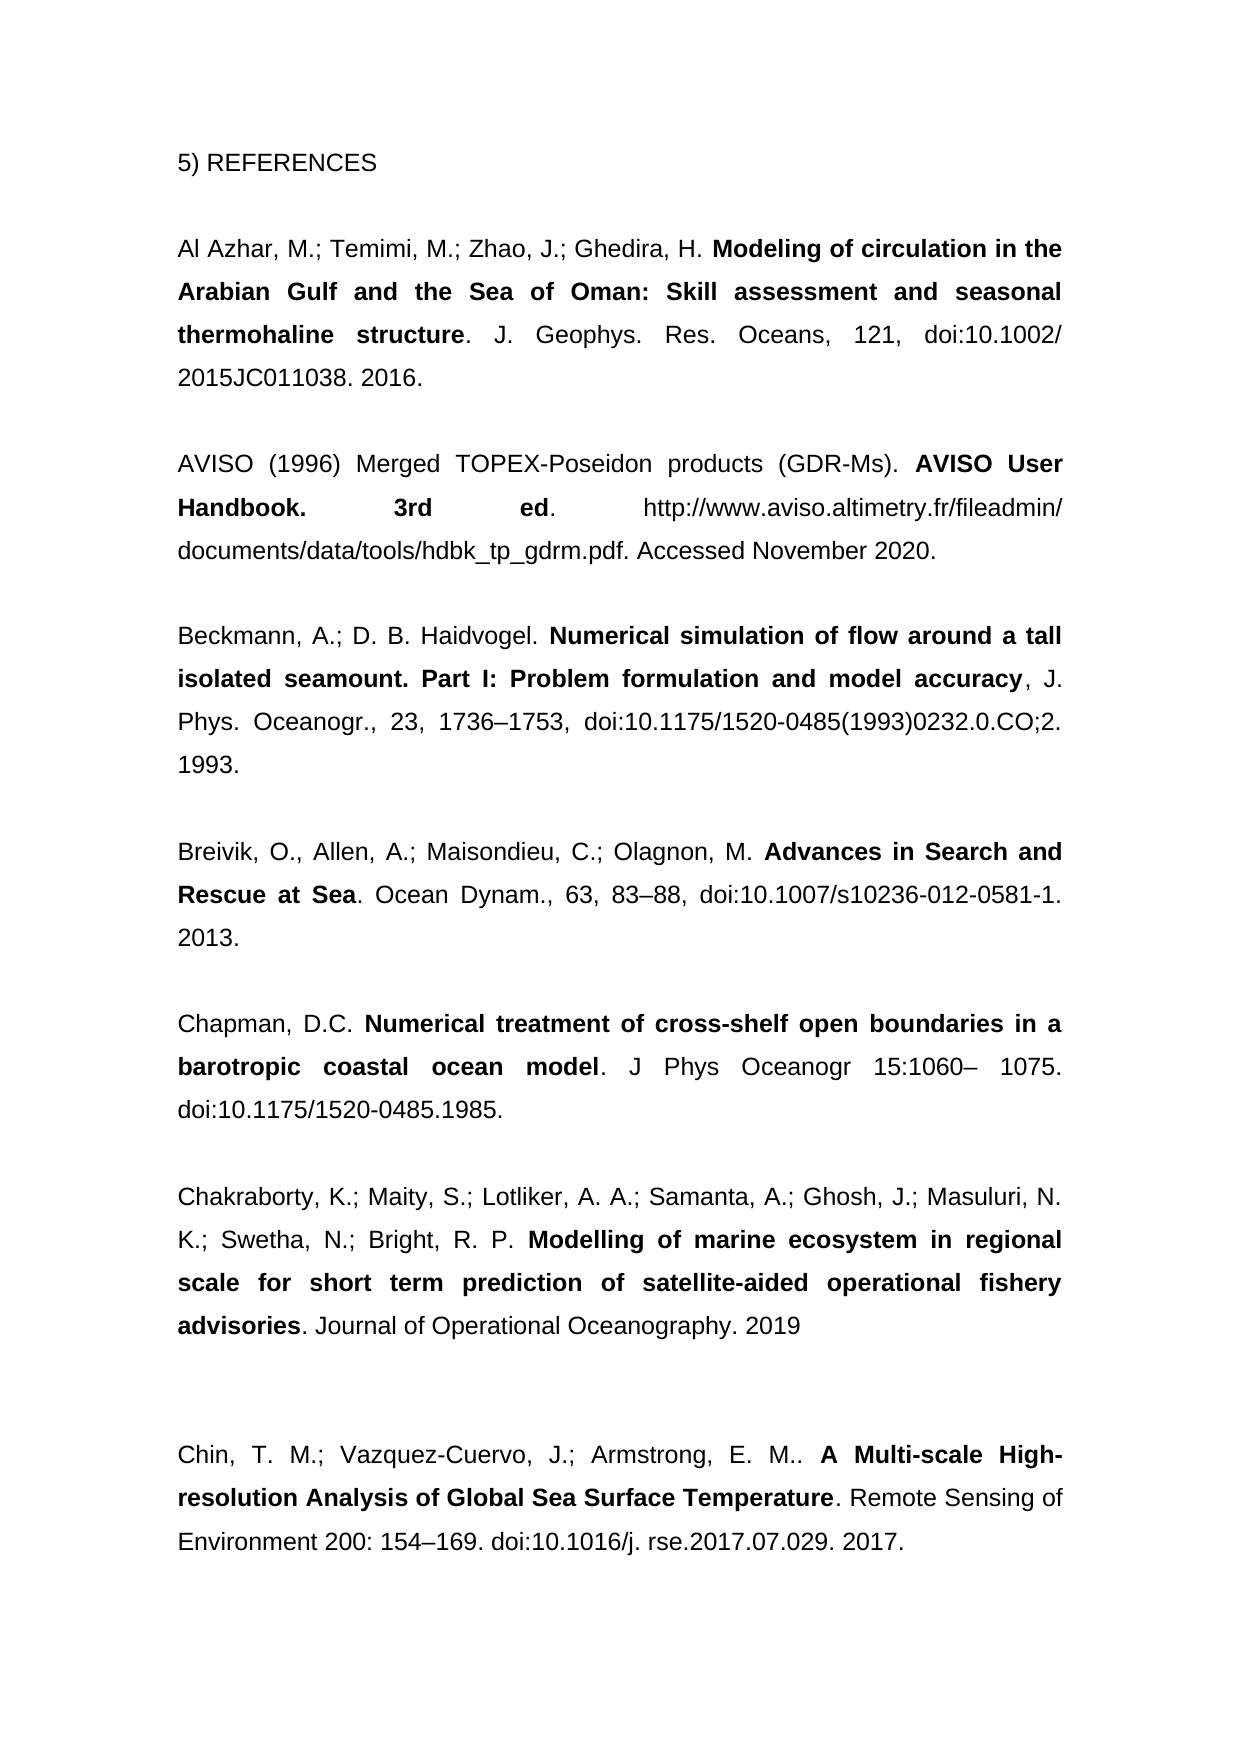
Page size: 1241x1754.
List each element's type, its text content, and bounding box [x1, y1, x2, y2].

text Chapman, D.C. Numerical treatment of cross-shelf open boundaries in a barotropic coastal ocean model. J Phys Oceanogr 15:1060– 1075. doi:10.1175/1520-0485.1985. [177, 1009, 1063, 1124]
text 5) REFERENCES [177, 148, 1063, 176]
text Breivik, O., Allen, A.; Maisondieu, C.; Olagnon, M. Advances in Search and Rescue at Sea. Ocean Dynam., 63, 83–88, doi:10.1007/s10236-012-0581-1. 2013. [177, 836, 1063, 951]
text AVISO (1996) Merged TOPEX-Poseidon products (GDR-Ms). AVISO User Handbook. 3rd ed. http://www.aviso.altimetry.fr/fileadmin/ documents/data/tools/hdbk_tp_gdrm.pdf. Accessed November 2020. [177, 449, 1063, 564]
text Beckmann, A.; D. B. Haidvogel. Numerical simulation of flow around a tall isolated seamount. Part I: Problem formulation and model accuracy, J. Phys. Oceanogr., 23, 1736–1753, doi:10.1175/1520-0485(1993)0232.0.CO;2. 1993. [177, 621, 1063, 779]
text Chin, T. M.; Vazquez-Cuervo, J.; Armstrong, E. M.. A Multi-scale High-resolution Analysis of Global Sea Surface Temperature. Remote Sensing of Environment 200: 154–169. doi:10.1016/j. rse.2017.07.029. 2017. [177, 1440, 1063, 1555]
text Al Azhar, M.; Temimi, M.; Zhao, J.; Ghedira, H. Modeling of circulation in the Arabian Gulf and the Sea of Oman: Skill assessment and seasonal thermohaline structure. J. Geophys. Res. Oceans, 121, doi:10.1002/ 2015JC011038. 2016. [177, 234, 1063, 392]
text Chakraborty, K.; Maity, S.; Lotliker, A. A.; Samanta, A.; Ghosh, J.; Masuluri, N. K.; Swetha, N.; Bright, R. P. Modelling of marine ecosystem in regional scale for short term prediction of satellite-aided operational fishery advisories. Journal of Operational Oceanography. 2019 [177, 1181, 1063, 1339]
